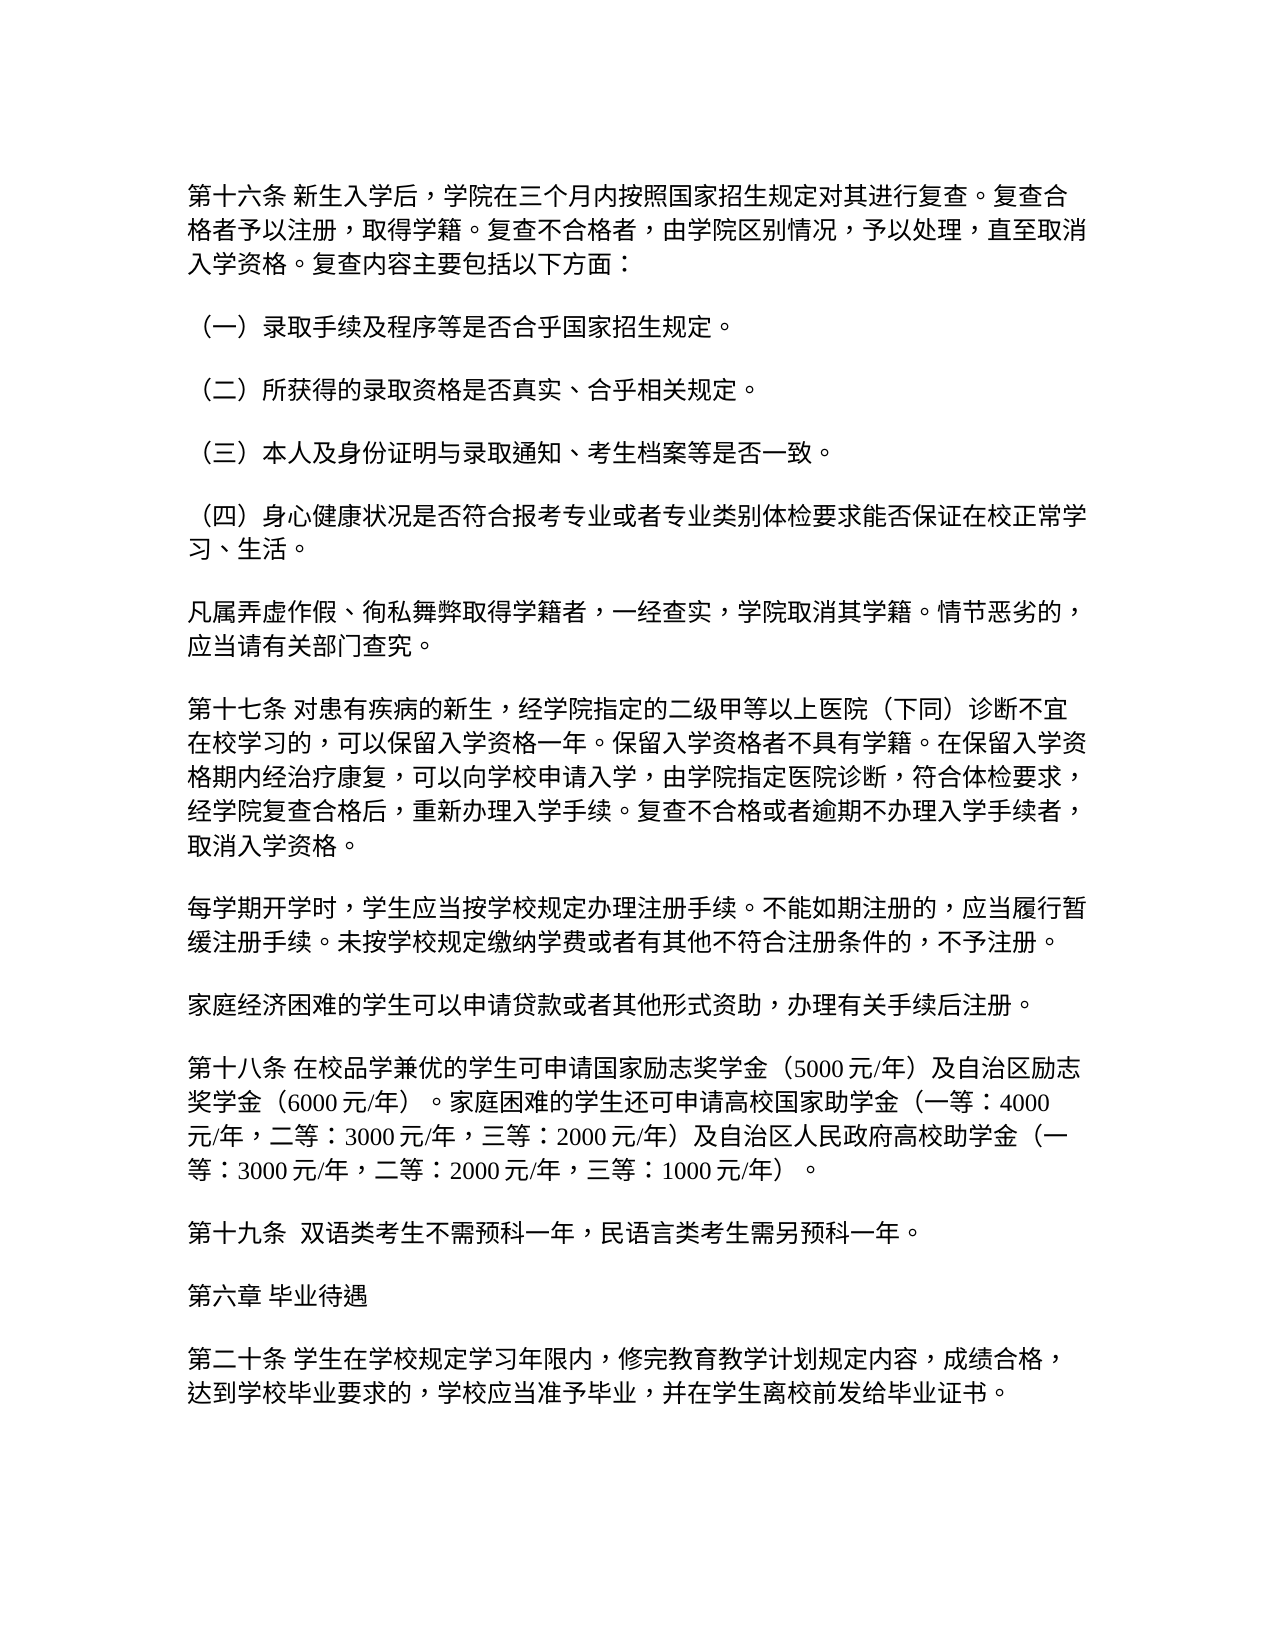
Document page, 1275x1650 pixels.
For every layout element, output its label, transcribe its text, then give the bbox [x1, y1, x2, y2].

text 第十九条 双语类考生不需预科一年，民语言类考生需另预科一年。 [187, 1216, 1087, 1250]
text 每学期开学时，学生应当按学校规定办理注册手续。不能如期注册的，应当履行暂缓注册手续。未按学校规定缴纳学费或者有其他不符合注册条件的，不予注册。 [187, 891, 1087, 959]
text （一）录取手续及程序等是否合乎国家招生规定。 [187, 310, 1087, 344]
text 第六章 毕业待遇 [187, 1278, 1087, 1312]
text 第十七条 对患有疾病的新生，经学院指定的二级甲等以上医院（下同）诊断不宜在校学习的，可以保留入学资格一年。保留入学资格者不具有学籍。在保留入学资格期内经治疗康复，可以向学校申请入学，由学院指定医院诊断，符合体检要求，经学院复查合格后，重新办理入学手续。复查不合格或者逾期不办理入学手续者，取消入学资格。 [187, 692, 1087, 862]
text 第二十条 学生在学校规定学习年限内，修完教育教学计划规定内容，成绩合格，达到学校毕业要求的，学校应当准予毕业，并在学生离校前发给毕业证书。 [187, 1341, 1087, 1409]
text 家庭经济困难的学生可以申请贷款或者其他形式资助，办理有关手续后注册。 [187, 988, 1087, 1022]
text 凡属弄虚作假、徇私舞弊取得学籍者，一经查实，学院取消其学籍。情节恶劣的，应当请有关部门查究。 [187, 595, 1087, 663]
text （四）身心健康状况是否符合报考专业或者专业类别体检要求能否保证在校正常学习、生活。 [187, 498, 1087, 566]
text 第十六条 新生入学后，学院在三个月内按照国家招生规定对其进行复查。复查合格者予以注册，取得学籍。复查不合格者，由学院区别情况，予以处理，直至取消入学资格。复查内容主要包括以下方面： [187, 179, 1087, 281]
text （二）所获得的录取资格是否真实、合乎相关规定。 [187, 372, 1087, 407]
text 第十八条 在校品学兼优的学生可申请国家励志奖学金（5000元/年）及自治区励志奖学金（6000元/年）。家庭困难的学生还可申请高校国家助学金（一等：4000元/年，二等：3000元/年，三等：2000元/年）及自治区人民政府高校助学金（一等：3000元/年，二等：2000元/年，三等：1000元/年）。 [187, 1051, 1087, 1187]
text （三）本人及身份证明与录取通知、考生档案等是否一致。 [187, 435, 1087, 469]
